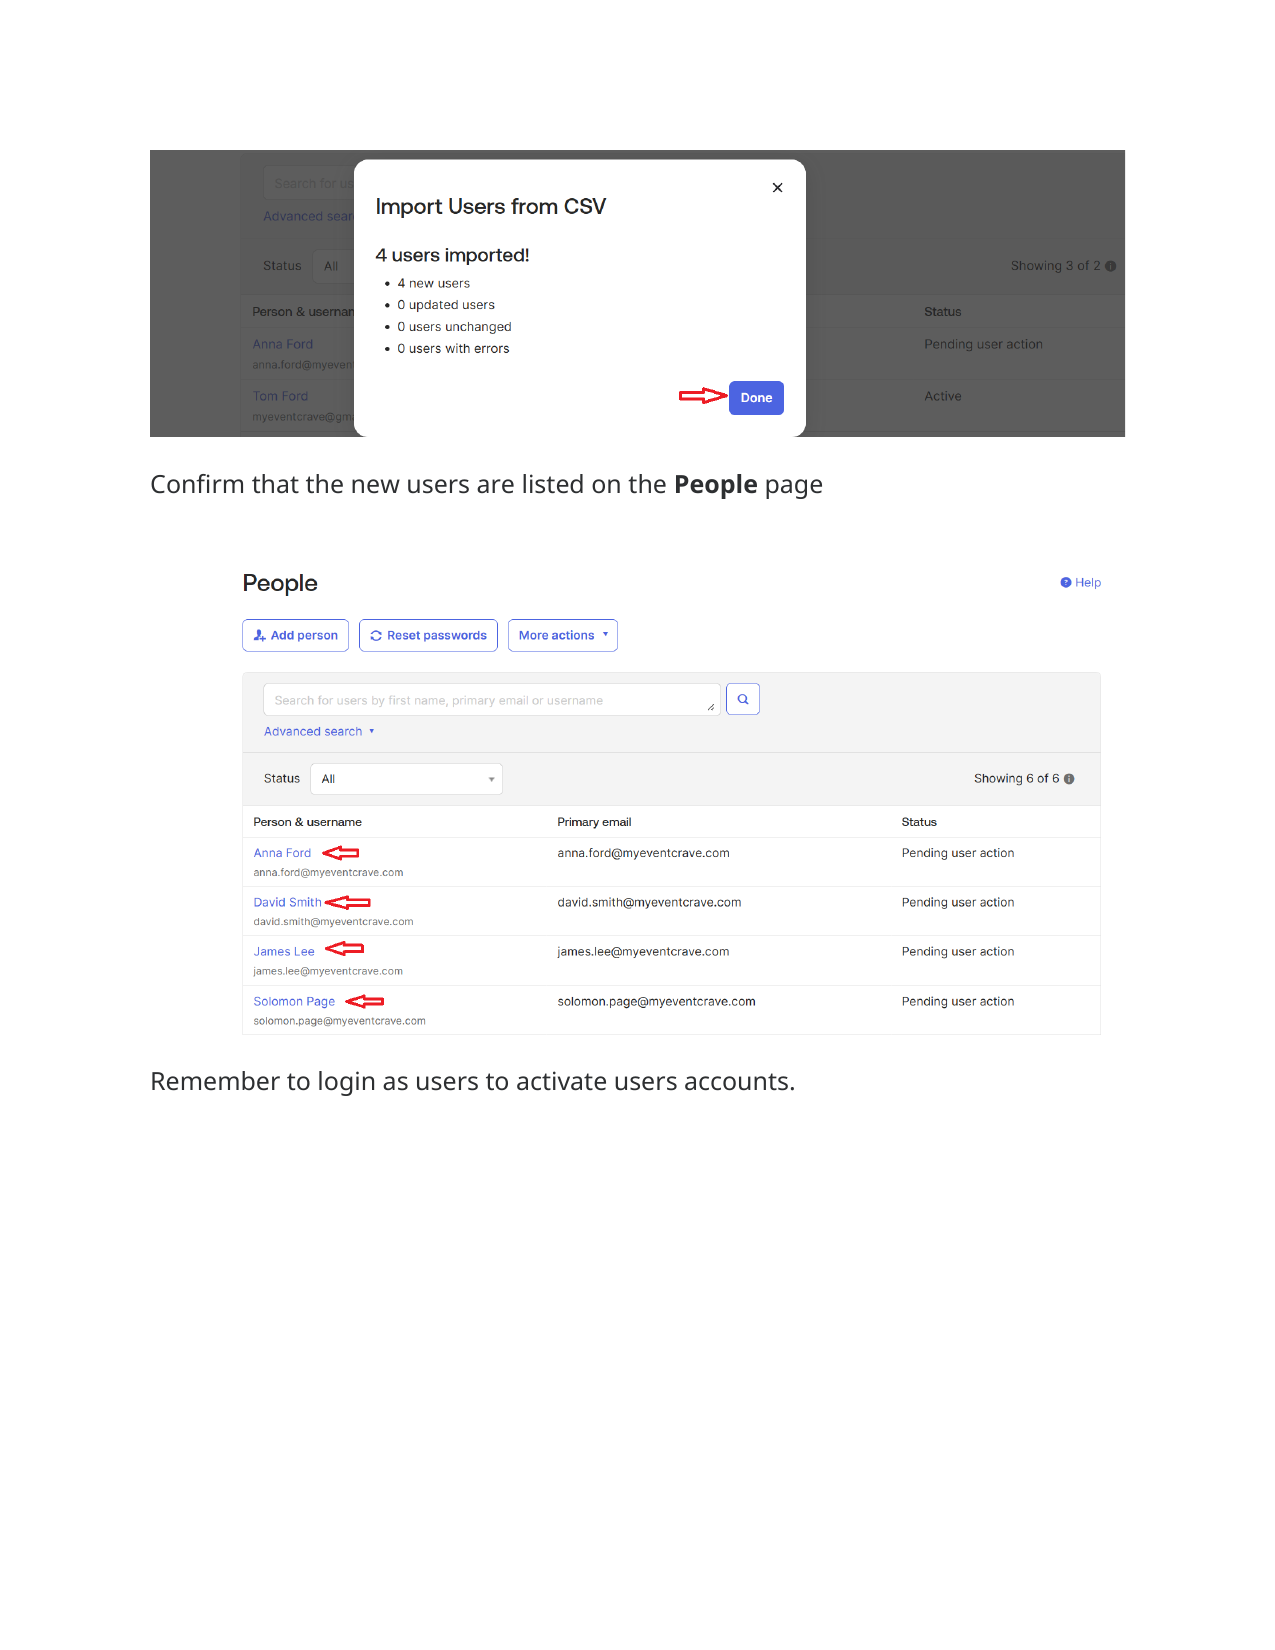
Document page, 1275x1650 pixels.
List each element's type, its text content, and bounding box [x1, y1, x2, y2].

picture [150, 150, 1125, 437]
text Confirm that the new users are listed on the People page [150, 466, 1125, 500]
text Remember to login as users to activate users accounts. [150, 1063, 1125, 1098]
picture [150, 529, 1125, 1035]
